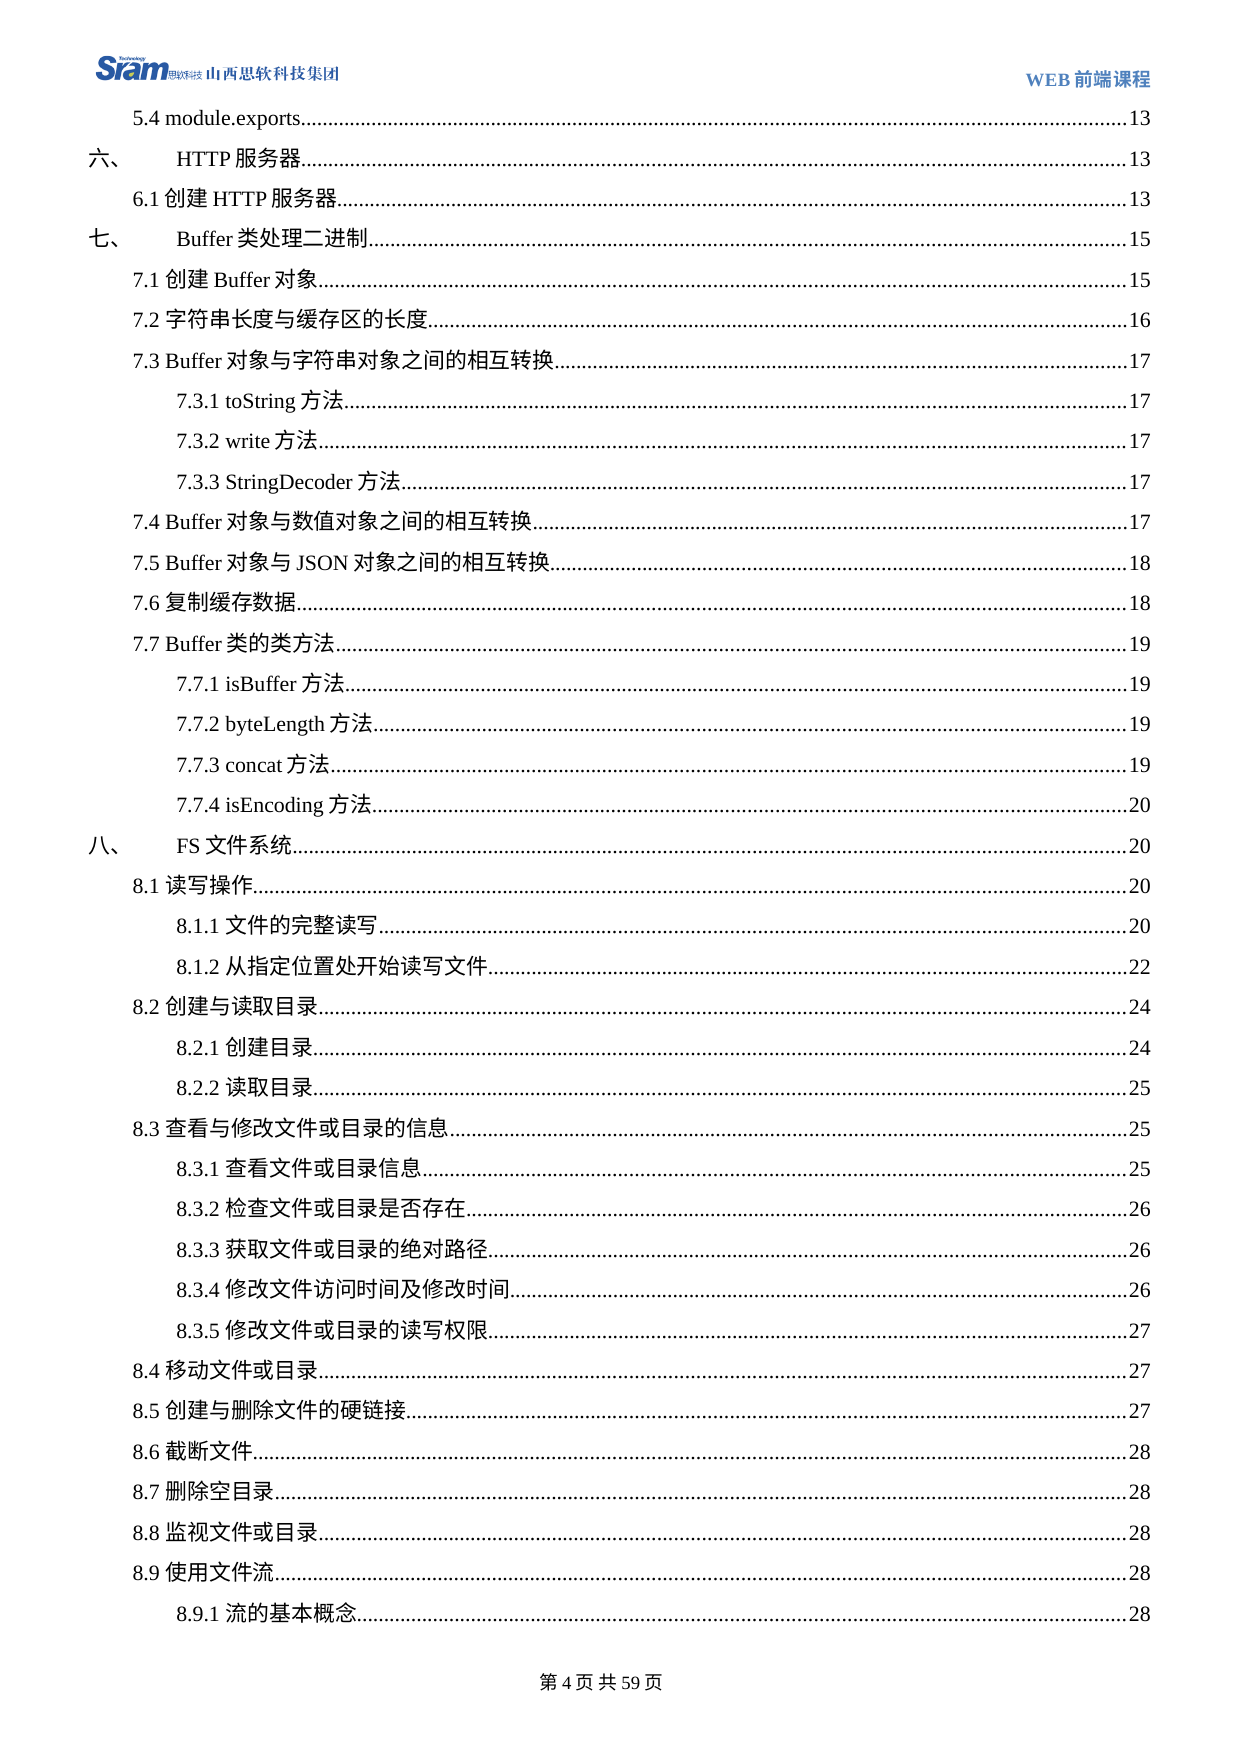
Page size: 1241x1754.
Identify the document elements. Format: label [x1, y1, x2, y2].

picture [88, 49, 339, 87]
